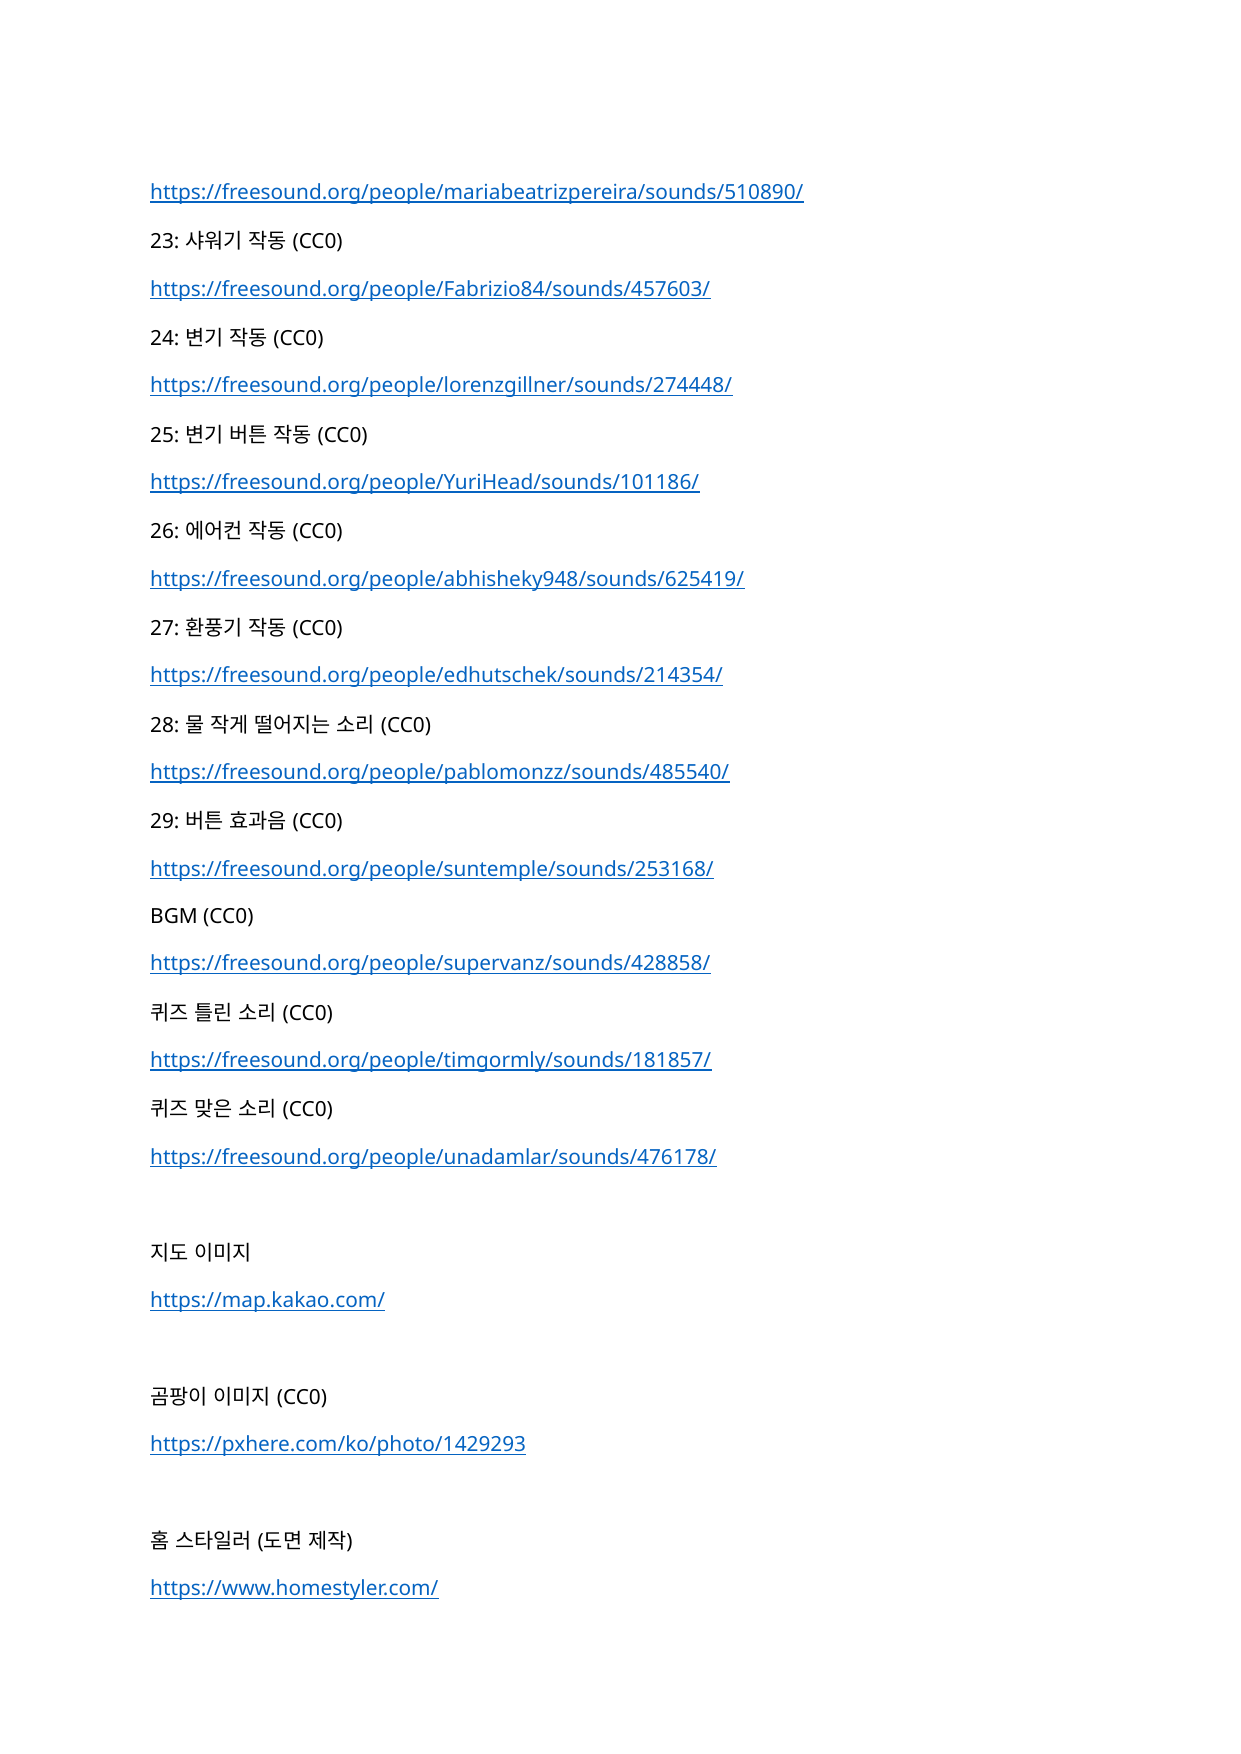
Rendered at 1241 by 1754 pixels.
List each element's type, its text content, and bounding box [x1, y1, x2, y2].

text 곰팡이 이미지 (CC0) [150, 1380, 1090, 1411]
text https://freesound.org/people/timgormly/sounds/181857/ [150, 1045, 1090, 1073]
text https://www.homestyler.com/ [150, 1573, 1090, 1602]
text https://freesound.org/people/supervanz/sounds/428858/ [150, 948, 1090, 977]
text 홈 스타일러 (도면 제작) [150, 1524, 1090, 1554]
text https://freesound.org/people/unadamlar/sounds/476178/ [150, 1142, 1090, 1170]
text https://freesound.org/people/lorenzgillner/sounds/274448/ [150, 371, 1090, 399]
text 24: 변기 작동 (CC0) [150, 321, 1090, 351]
text 25: 변기 버튼 작동 (CC0) [150, 418, 1090, 448]
text 퀴즈 맞은 소리 (CC0) [150, 1092, 1090, 1123]
text https://freesound.org/people/suntemple/sounds/253168/ [150, 854, 1090, 882]
text https://freesound.org/people/Fabrizio84/sounds/457603/ [150, 274, 1090, 302]
text https://freesound.org/people/edhutschek/sounds/214354/ [150, 661, 1090, 689]
text https://freesound.org/people/pablomonzz/sounds/485540/ [150, 757, 1090, 786]
text https://freesound.org/people/abhisheky948/sounds/625419/ [150, 564, 1090, 592]
text 지도 이미지 [150, 1236, 1090, 1267]
text 26: 에어컨 작동 (CC0) [150, 514, 1090, 545]
text https://map.kakao.com/ [150, 1286, 1090, 1314]
text 23: 샤워기 작동 (CC0) [150, 224, 1090, 255]
text BGM (CC0) [150, 901, 1090, 929]
text 28: 물 작게 떨어지는 소리 (CC0) [150, 708, 1090, 738]
text 퀴즈 틀린 소리 (CC0) [150, 996, 1090, 1026]
text https://freesound.org/people/YuriHead/sounds/101186/ [150, 467, 1090, 496]
text 27: 환풍기 작동 (CC0) [150, 611, 1090, 641]
text https://freesound.org/people/mariabeatrizpereira/sounds/510890/ [150, 177, 1090, 206]
text https://pxhere.com/ko/photo/1429293 [150, 1429, 1090, 1458]
text 29: 버튼 효과음 (CC0) [150, 804, 1090, 835]
